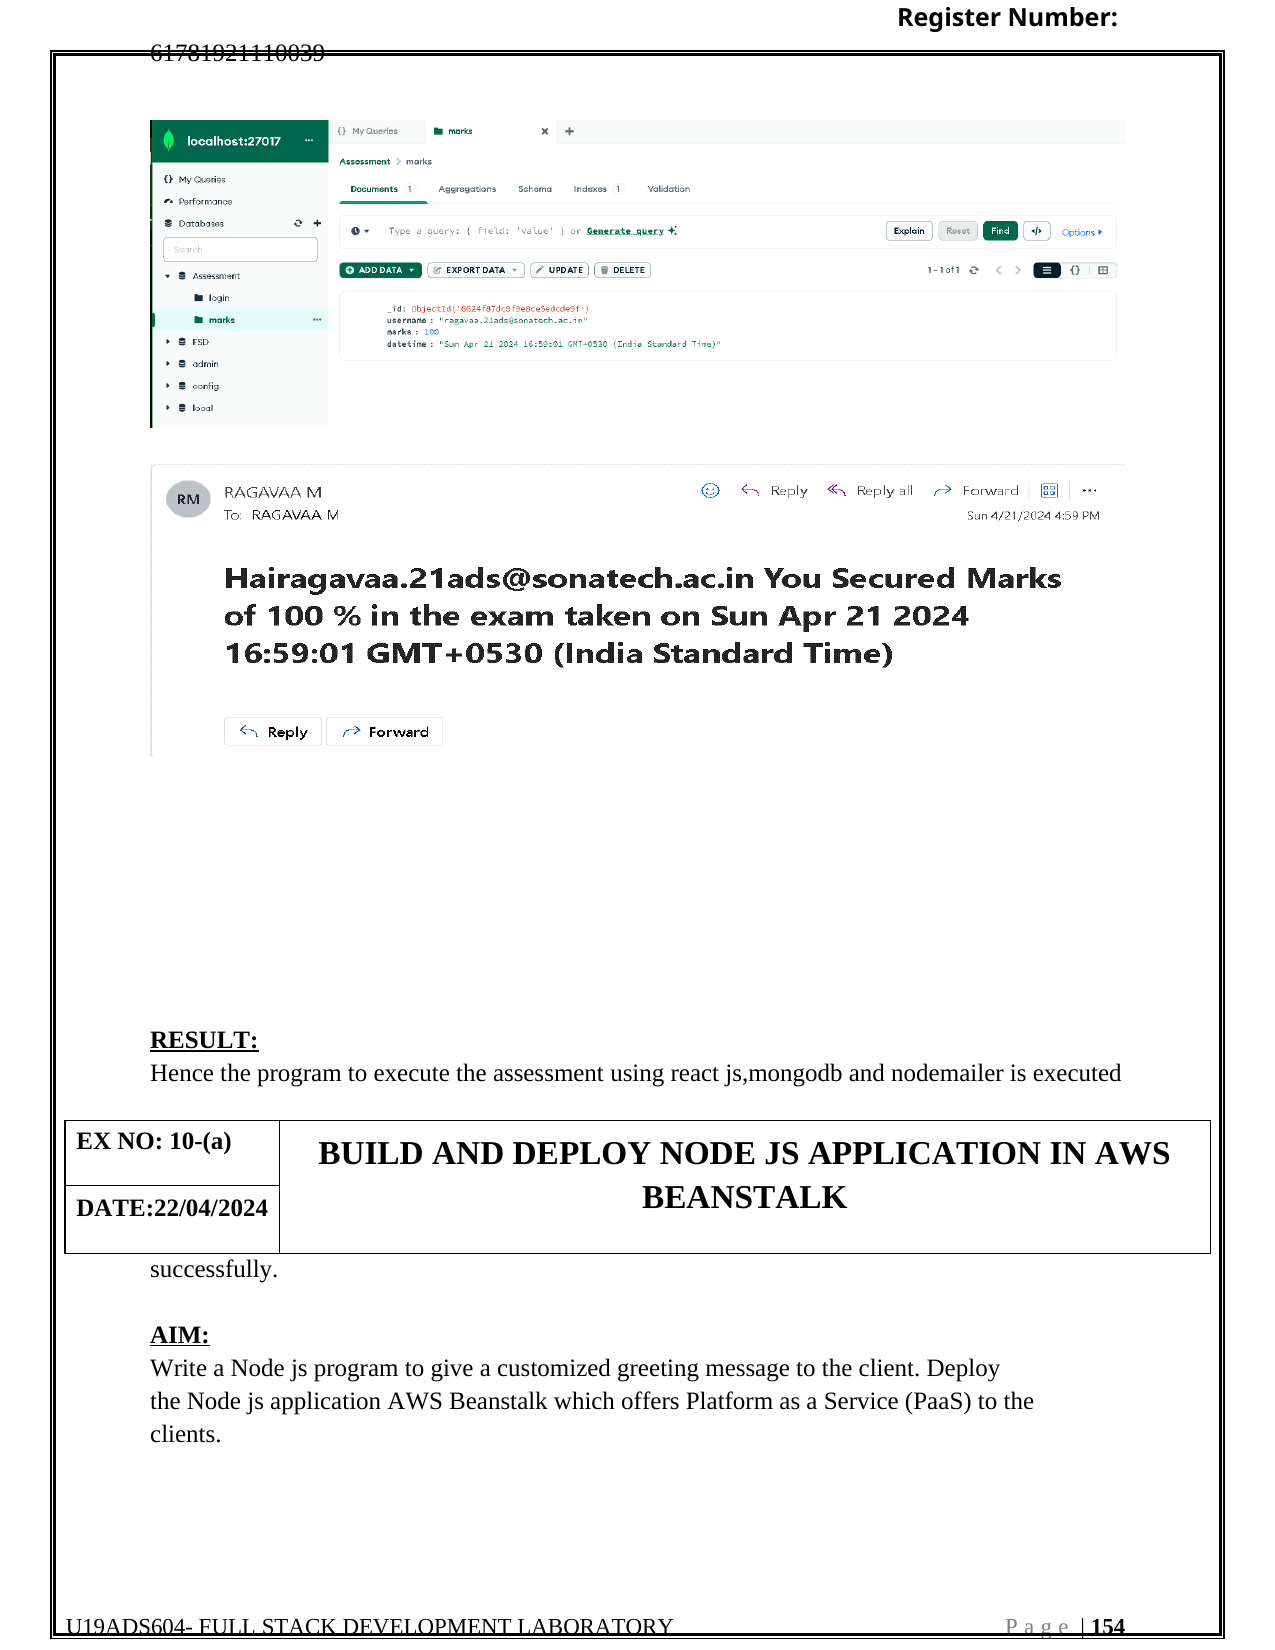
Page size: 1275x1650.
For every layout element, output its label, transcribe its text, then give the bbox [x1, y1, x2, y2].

picture [150, 464, 1125, 757]
text Write a Node js program to give a customized greeting message to the client. Deploy [150, 1353, 1125, 1382]
text Hence the program to execute the assessment using react js,mongodb and nodemailer is executed successfully. [150, 1058, 1125, 1120]
text AIM: [150, 1320, 1125, 1349]
text Hence the program to execute the assessment using react js,mongodb and nodemailer is executed successfully. [150, 1254, 1125, 1283]
text RESULT: [150, 1025, 1125, 1054]
text the Node js application AWS Beanstalk which offers Platform as a Service (PaaS) to the [150, 1386, 1125, 1415]
table_header BUILD AND DEPLOY NODE JS APPLICATION IN AWS BEANSTALK [280, 1121, 1210, 1253]
text clients. [150, 1419, 1125, 1448]
table_header EX NO: 10-(a) [66, 1121, 279, 1185]
picture [150, 120, 1125, 428]
table_cell DATE:22/04/2024 [66, 1186, 279, 1253]
